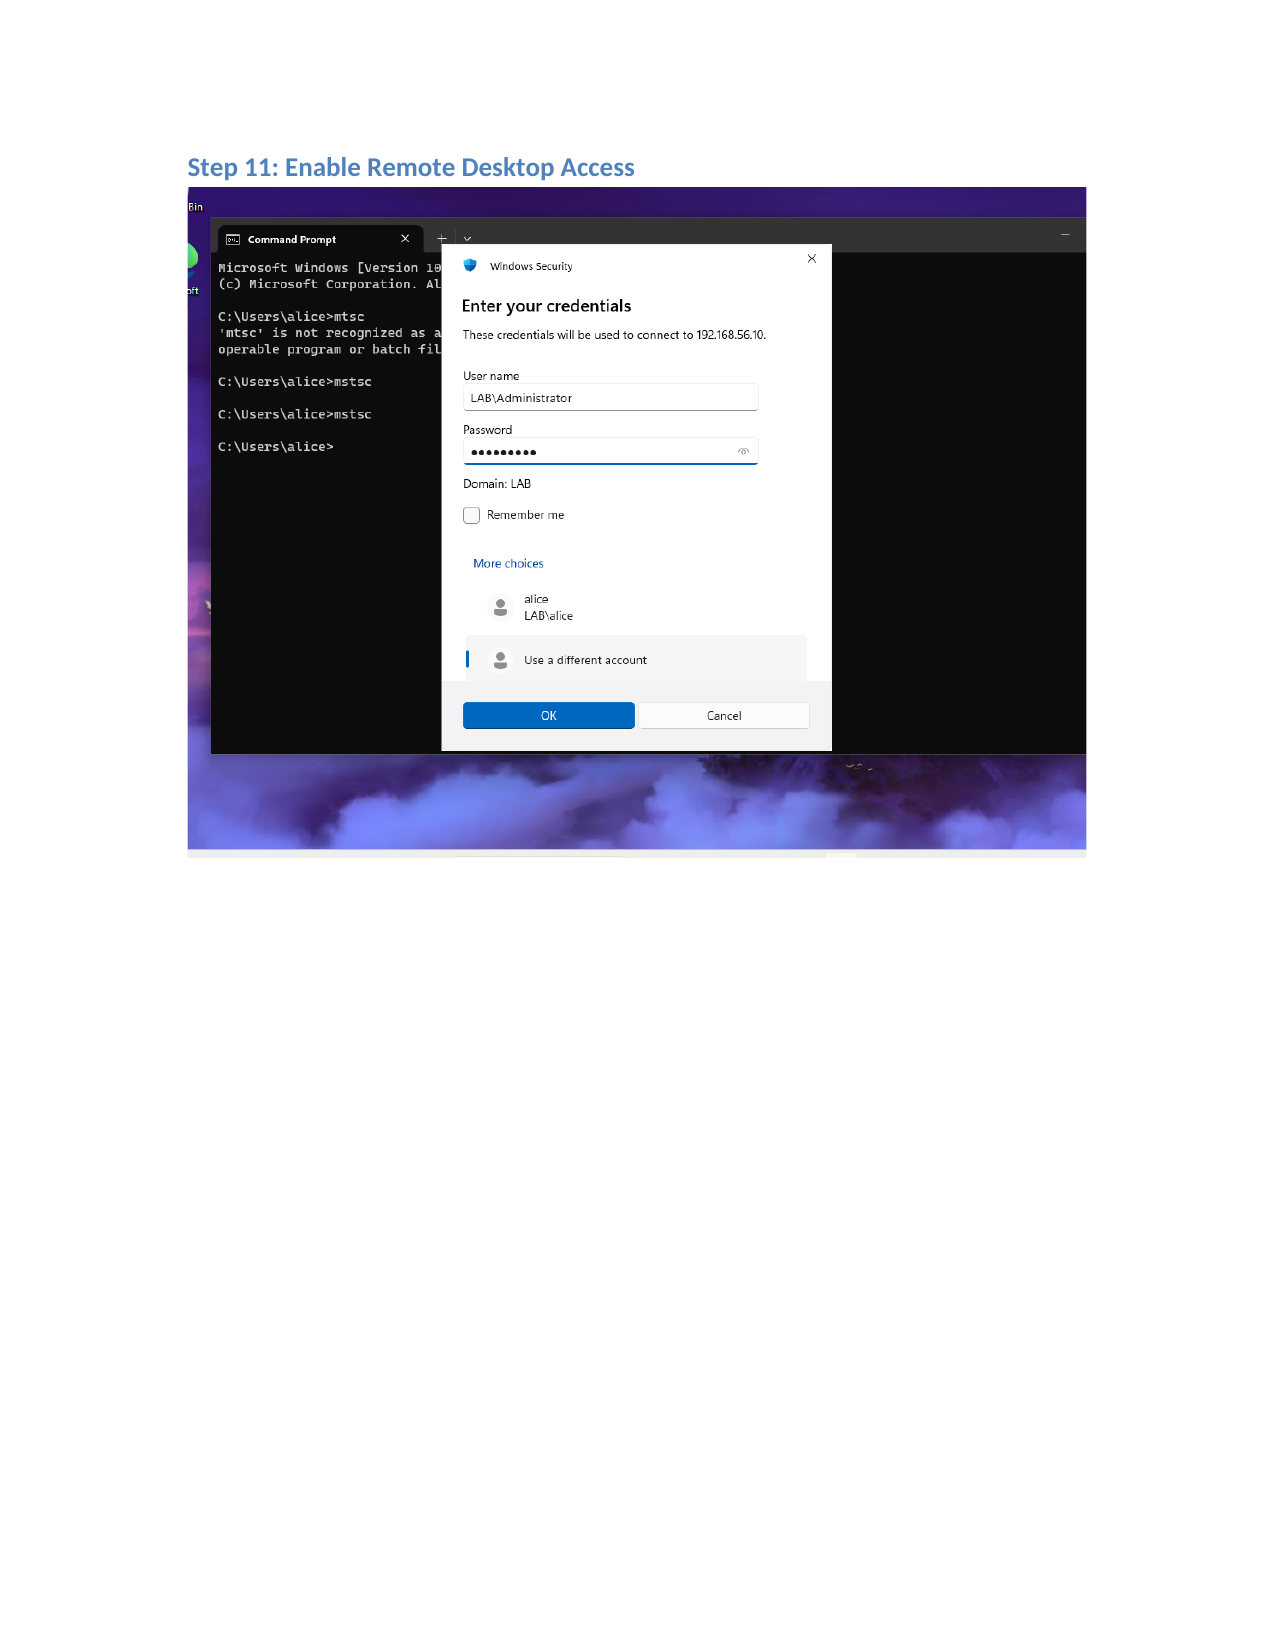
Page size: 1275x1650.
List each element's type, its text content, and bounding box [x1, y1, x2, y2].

subtitle Step 11: Enable Remote Desktop Access [187, 150, 1087, 183]
picture [187, 187, 1087, 858]
